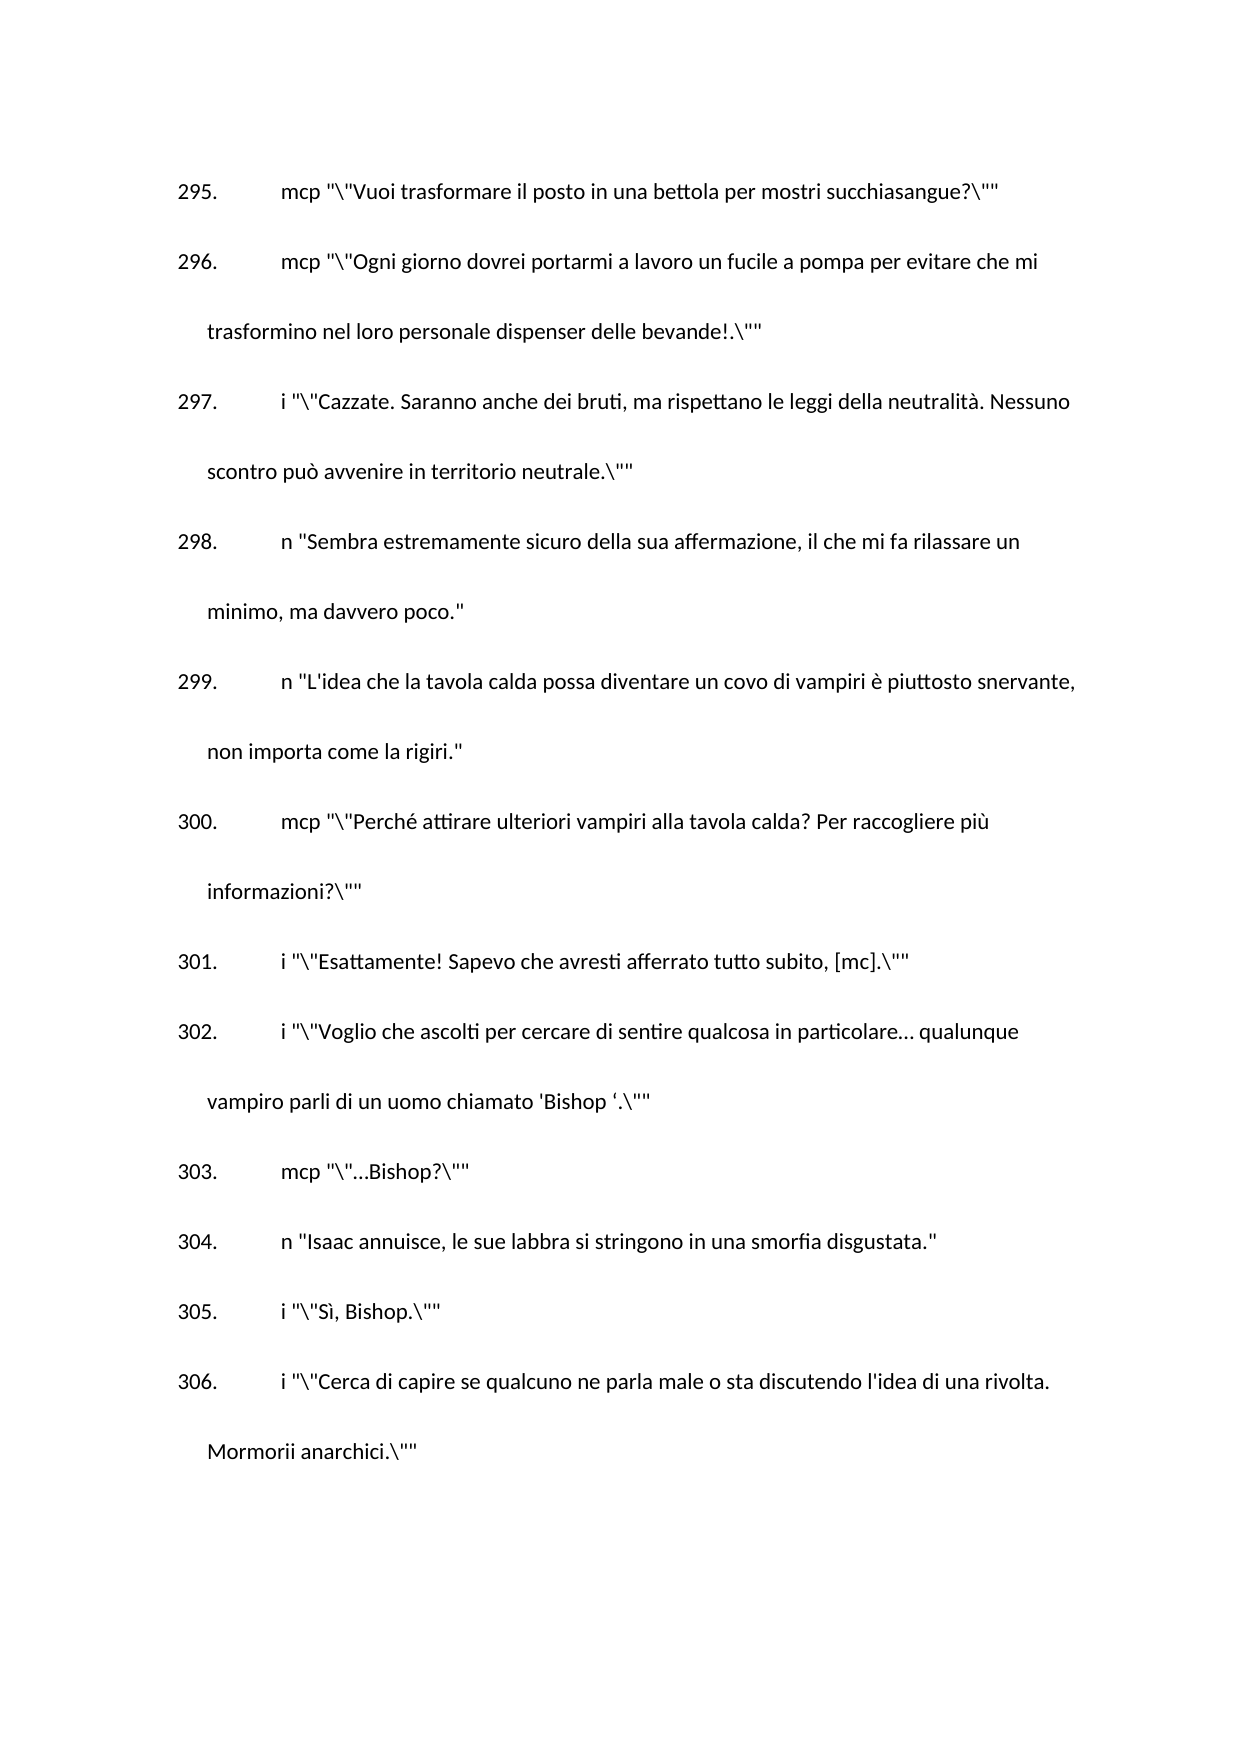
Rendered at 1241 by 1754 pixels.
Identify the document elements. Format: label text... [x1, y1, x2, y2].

text 297. i "\"Cazzate. Saranno anche dei bruti, ma rispettano le leggi della neutralità. Nessuno scontro può avvenire in territorio neutrale.\"" [177, 387, 1092, 485]
text 295. mcp "\"Vuoi trasformare il posto in una bettola per mostri succhiasangue?\"" [177, 177, 1092, 205]
text 304. n "Isaac annuisce, le sue labbra si stringono in una smorfia disgustata." [177, 1227, 1092, 1255]
text 300. mcp "\"Perché attirare ulteriori vampiri alla tavola calda? Per raccogliere più informazioni?\"" [177, 807, 1092, 905]
text 306. i "\"Cerca di capire se qualcuno ne parla male o sta discutendo l'idea di una rivolta. Mormorii anarchici.\"" [177, 1367, 1092, 1465]
text 301. i "\"Esattamente! Sapevo che avresti afferrato tutto subito, [mc].\"" [177, 947, 1092, 975]
text 299. n "L'idea che la tavola calda possa diventare un covo di vampiri è piuttosto snervante, non importa come la rigiri." [177, 667, 1092, 765]
text 303. mcp "\"…Bishop?\"" [177, 1157, 1092, 1185]
text 305. i "\"Sì, Bishop.\"" [177, 1297, 1092, 1325]
text 302. i "\"Voglio che ascolti per cercare di sentire qualcosa in particolare… qualunque vampiro parli di un uomo chiamato 'Bishop ‘.\"" [177, 1017, 1092, 1115]
text 296. mcp "\"Ogni giorno dovrei portarmi a lavoro un fucile a pompa per evitare che mi trasformino nel loro personale dispenser delle bevande!.\"" [177, 247, 1092, 345]
text 298. n "Sembra estremamente sicuro della sua affermazione, il che mi fa rilassare un minimo, ma davvero poco." [177, 527, 1092, 625]
